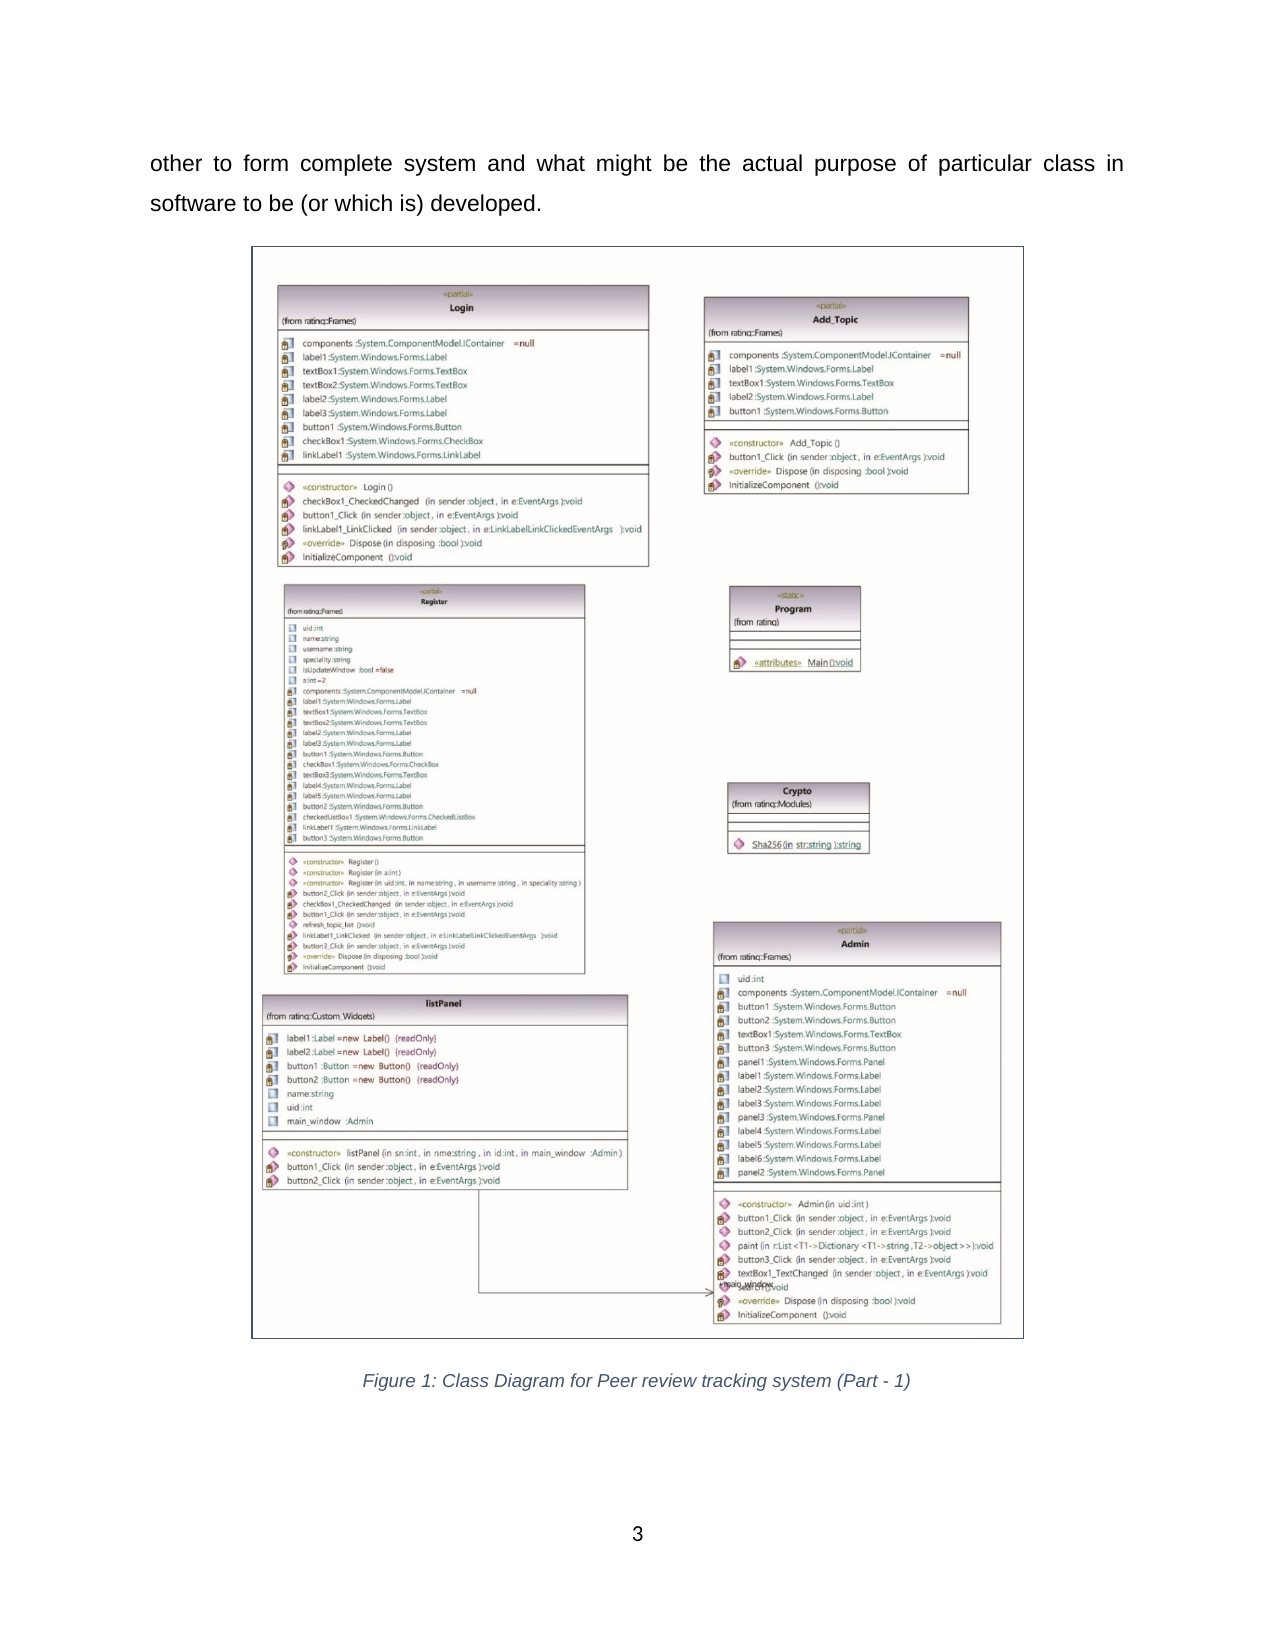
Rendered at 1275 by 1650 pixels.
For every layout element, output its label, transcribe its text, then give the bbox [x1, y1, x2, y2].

text Figure 1: Class Diagram for Peer review tracking system (Part - 1) [150, 1370, 1125, 1392]
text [150, 150, 1125, 216]
picture [253, 247, 1023, 1338]
